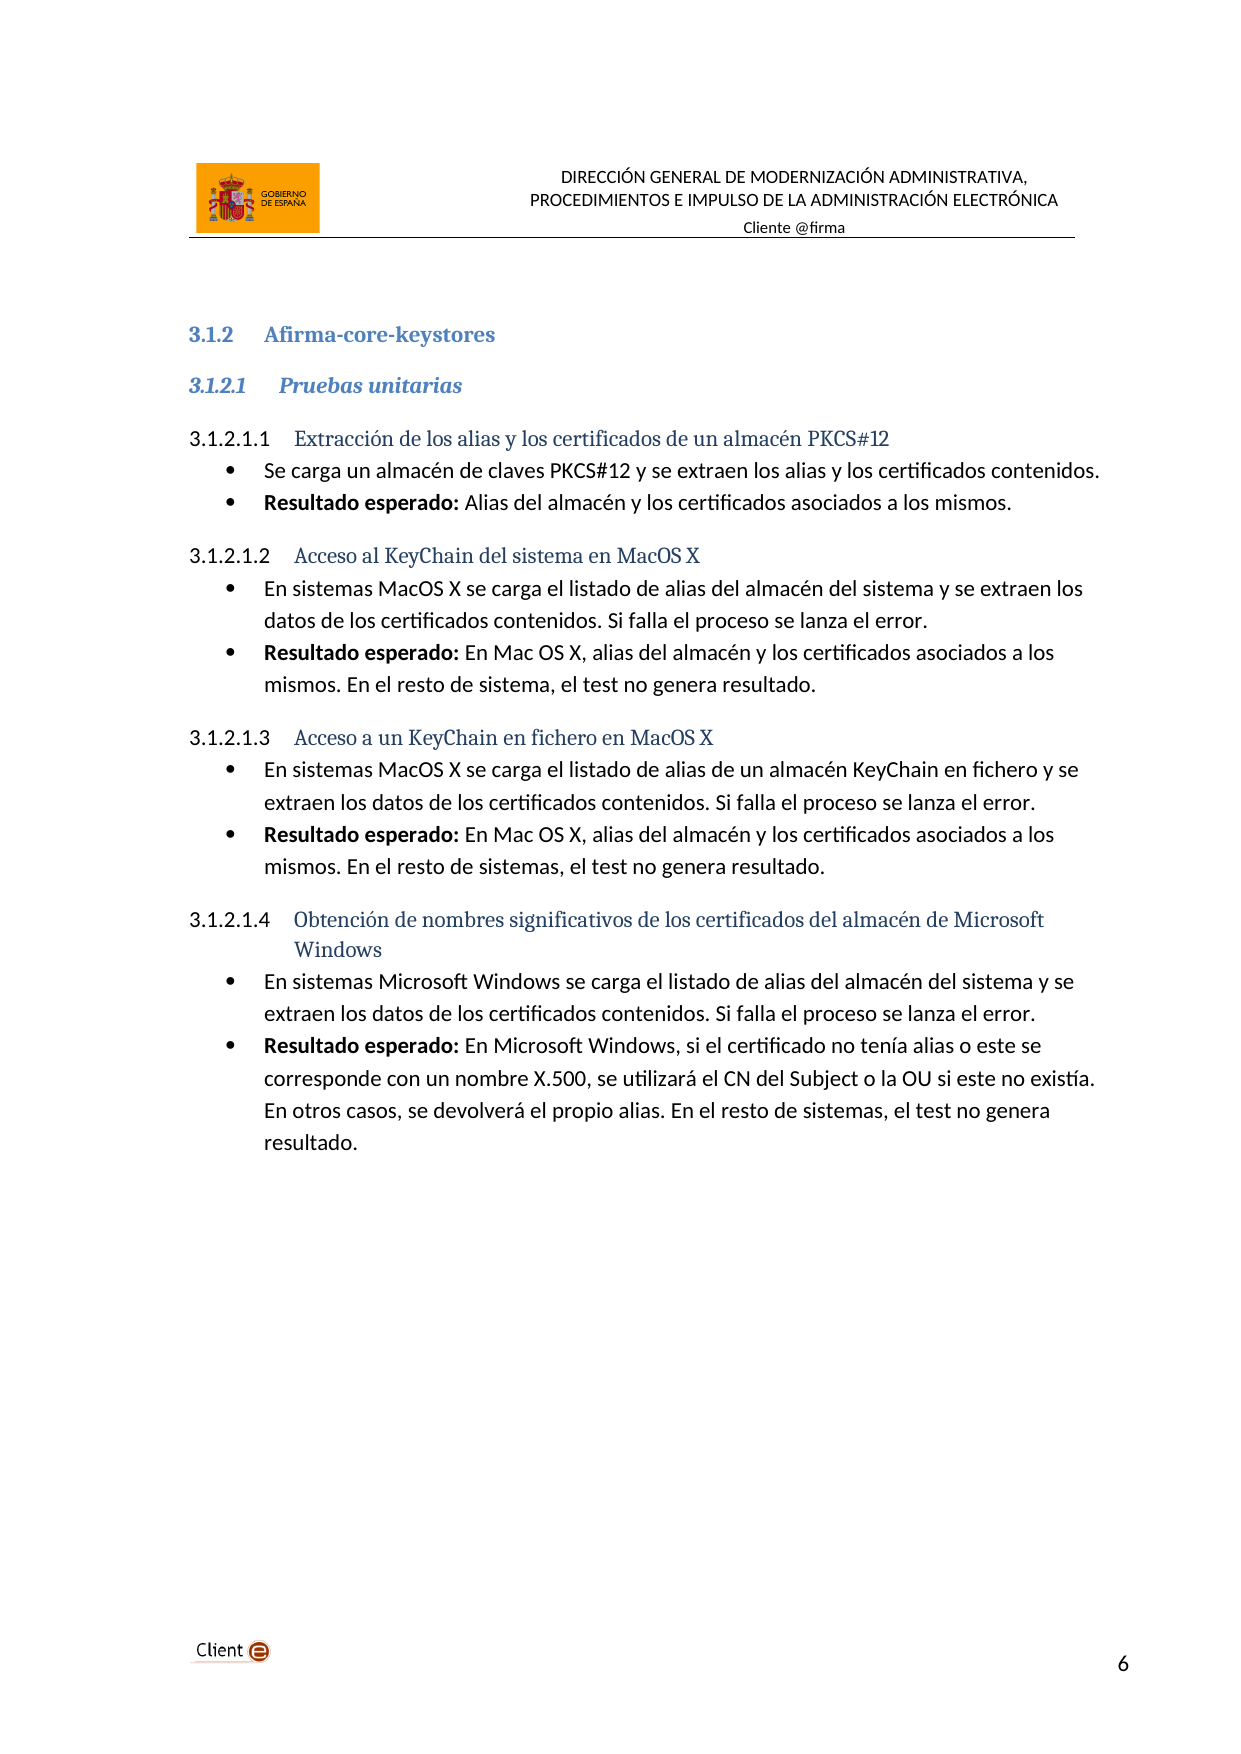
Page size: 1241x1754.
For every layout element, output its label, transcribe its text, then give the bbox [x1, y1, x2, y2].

subtitle Acceso a un KeyChain en fichero en MacOS X [189, 723, 1122, 751]
subtitle Acceso al KeyChain del sistema en MacOS X [189, 542, 1122, 569]
picture [196, 163, 320, 233]
list En sistemas Microsoft Windows se carga el listado de alias del almacén del sistema y se extraen los datos de los certificados contenidos. Si falla el proceso se lanza el error. [226, 967, 1122, 1027]
subtitle Obtención de nombres significativos de los certificados del almacén de Microsoft Windows [189, 905, 1122, 963]
list Resultado esperado: En Microsoft Windows, si el certificado no tenía alias o este se corresponde con un nombre X.500, se utilizará el CN del Subject o la OU si este no existía. En otros casos, se devolverá el propio alias. En el resto de sistemas, el test no genera resultado. [226, 1032, 1122, 1156]
subtitle Extracción de los alias y los certificados de un almacén PKCS#12 [189, 424, 1122, 452]
list En sistemas MacOS X se carga el listado de alias de un almacén KeyChain en fichero y se extraen los datos de los certificados contenidos. Si falla el proceso se lanza el error. [226, 756, 1122, 816]
list Resultado esperado: En Mac OS X, alias del almacén y los certificados asociados a los mismos. En el resto de sistemas, el test no genera resultado. [226, 820, 1122, 880]
subtitle Afirma-core-keystores [189, 322, 1122, 348]
list Se carga un almacén de claves PKCS#12 y se extraen los alias y los certificados contenidos. [226, 456, 1122, 484]
list Resultado esperado: Alias del almacén y los certificados asociados a los mismos. [226, 488, 1122, 517]
list Resultado esperado: En Mac OS X, alias del almacén y los certificados asociados a los mismos. En el resto de sistema, el test no genera resultado. [226, 638, 1122, 698]
picture [188, 1629, 274, 1672]
subtitle Pruebas unitarias [189, 373, 1122, 399]
list En sistemas MacOS X se carga el listado de alias del almacén del sistema y se extraen los datos de los certificados contenidos. Si falla el proceso se lanza el error. [226, 574, 1122, 634]
